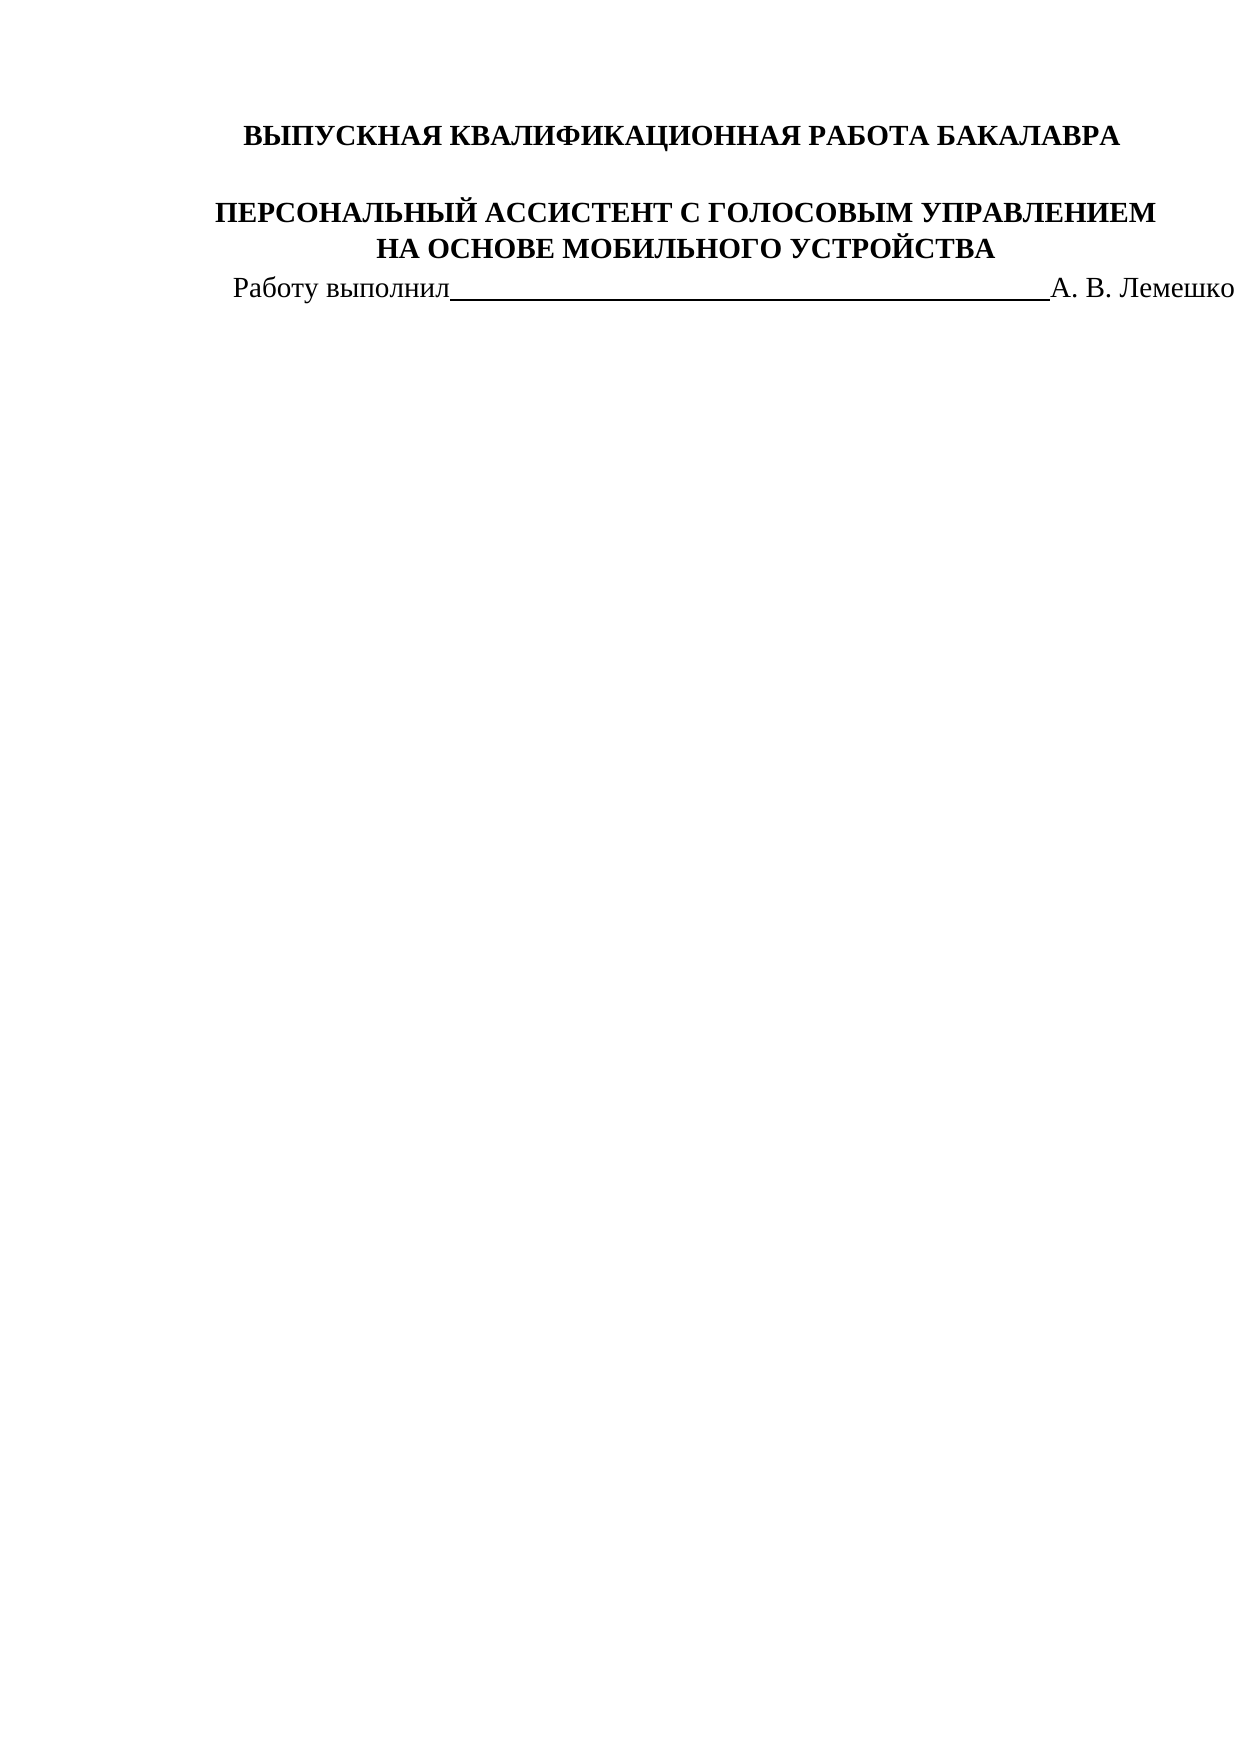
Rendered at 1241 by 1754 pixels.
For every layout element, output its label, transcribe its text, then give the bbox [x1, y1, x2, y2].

text ПЕРСОНАЛЬНЫЙ АССИСТЕНТ С ГОЛОСОВЫМ УПРАВЛЕНИЕМ НА ОСНОВЕ МОБИЛЬНОГО УСТРОЙСТВА [214, 196, 1158, 265]
text Работу выполнил А. В. Лемешко [177, 270, 1158, 304]
text ВЫПУСКНАЯ КВАЛИФИКАЦИОННАЯ РАБОТА БАКАЛАВРА [206, 118, 1158, 152]
